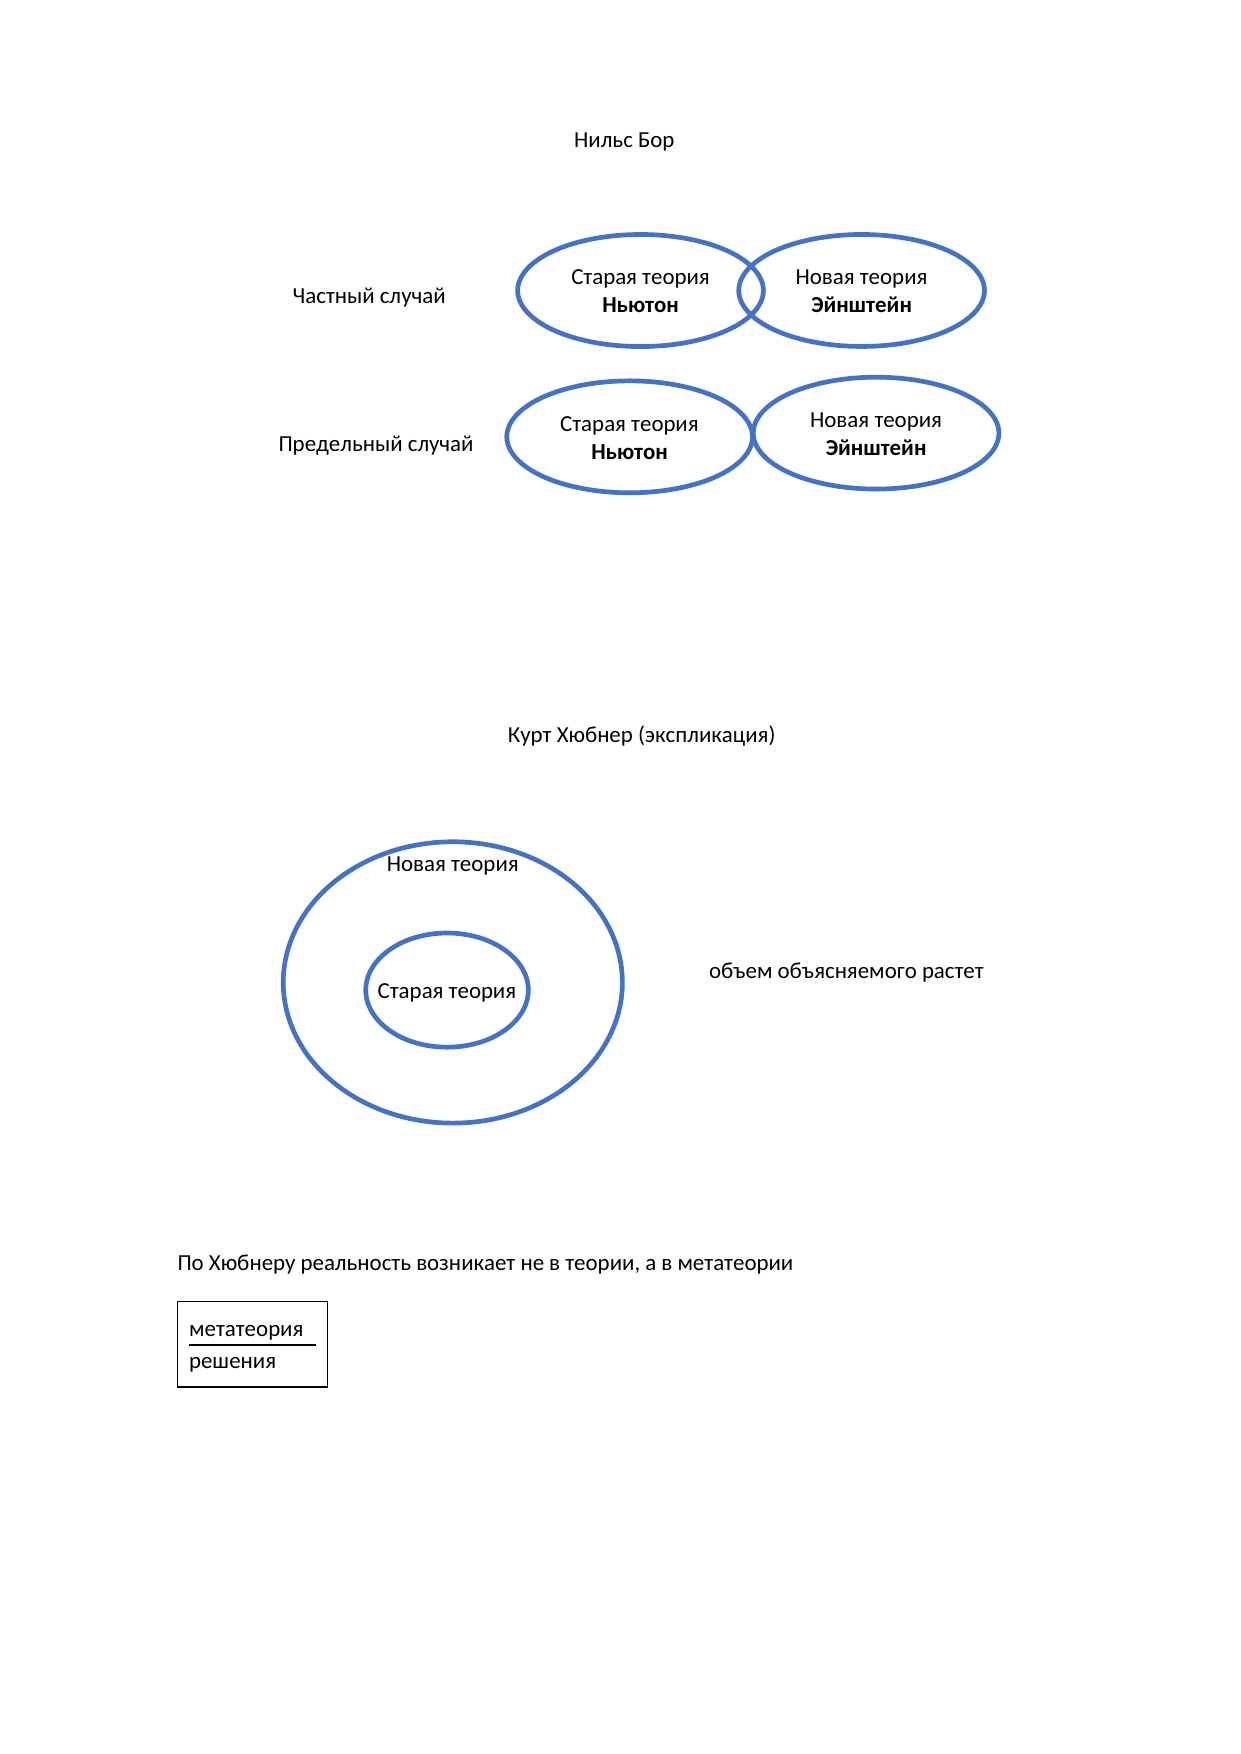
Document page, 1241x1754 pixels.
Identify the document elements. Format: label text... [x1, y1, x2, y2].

table_header метатеория решения [178, 1302, 327, 1386]
text По Хюбнеру реальность возникает не в теории, а в метатеории [177, 1248, 1152, 1276]
